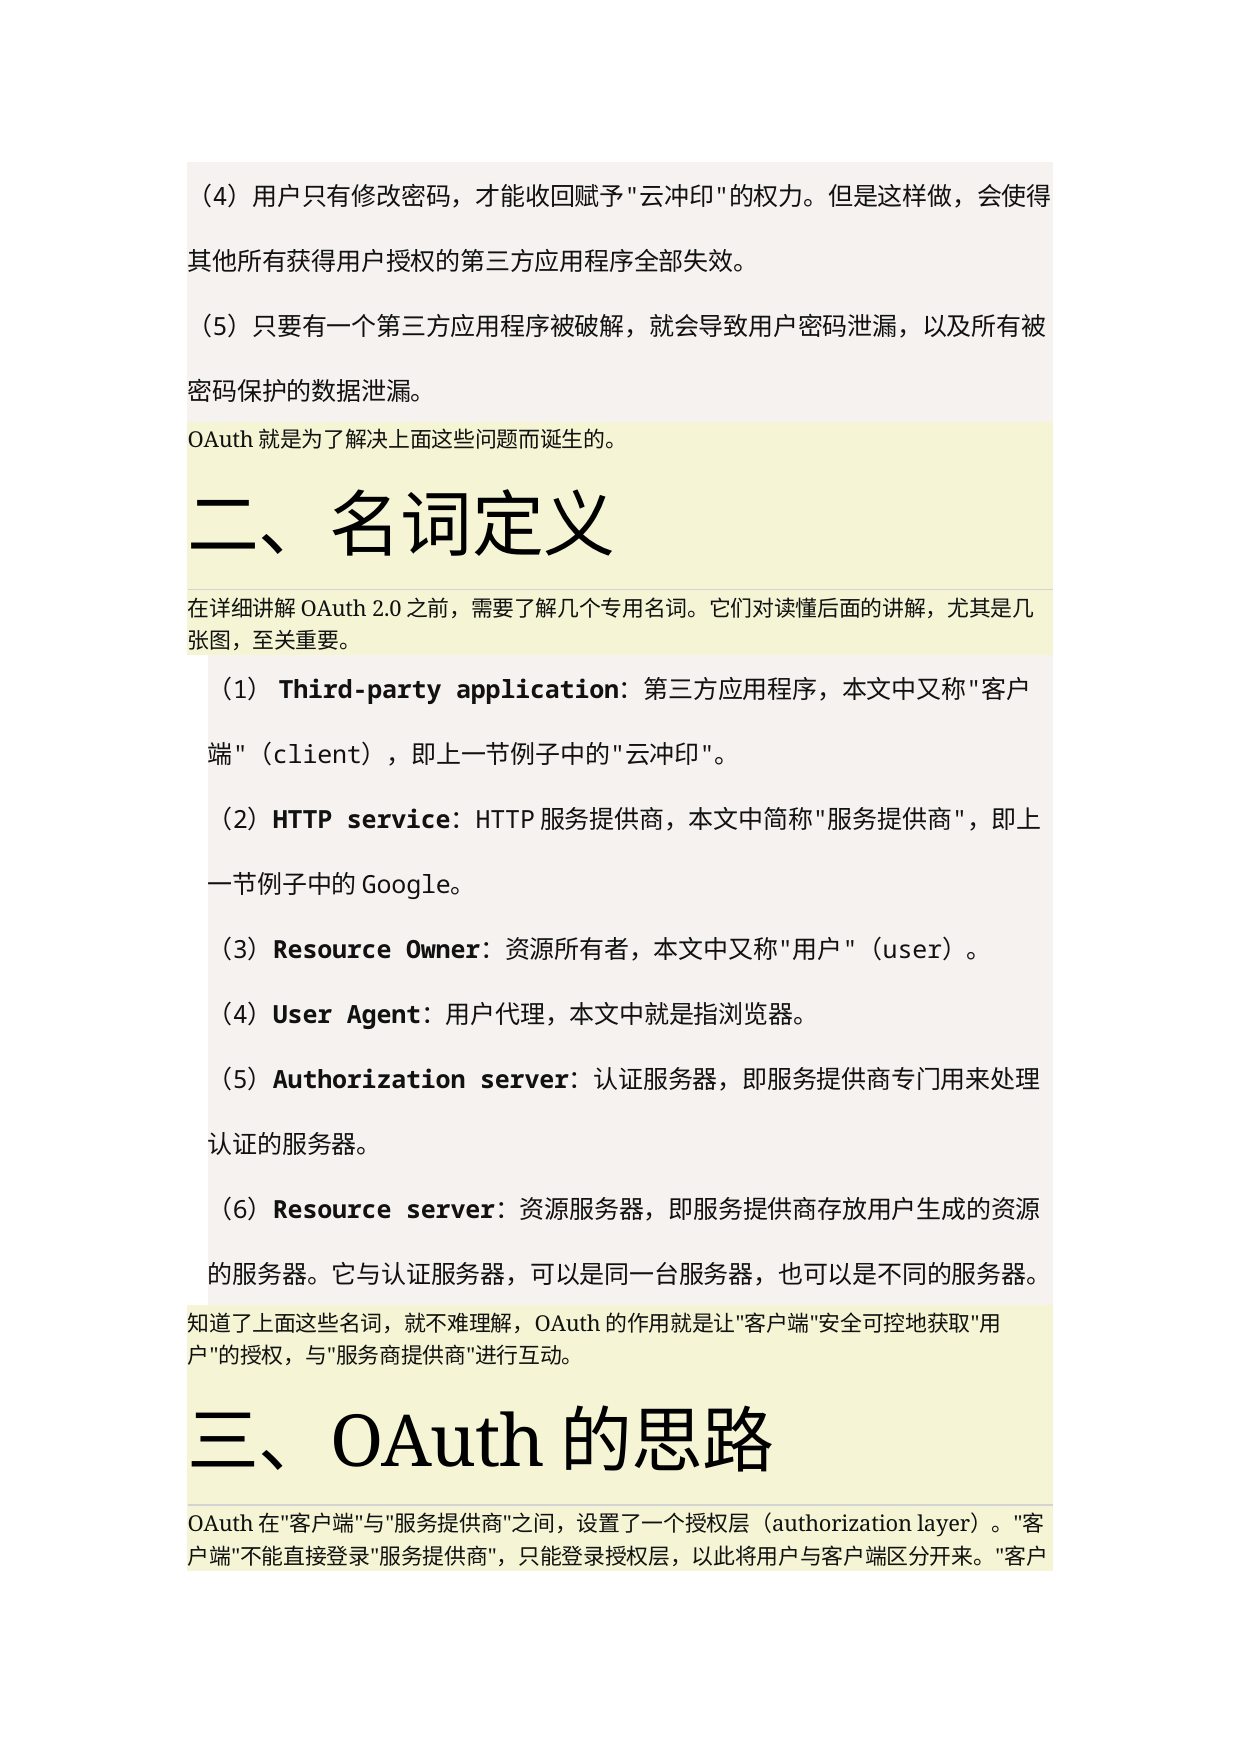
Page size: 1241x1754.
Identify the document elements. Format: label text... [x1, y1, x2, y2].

text （2）HTTP service：HTTP服务提供商，本文中简称"服务提供商"，即上一节例子中的Google。 [208, 785, 1053, 915]
text OAuth就是为了解决上面这些问题而诞生的。 [187, 422, 1053, 454]
subtitle 二、名词定义 [187, 454, 1053, 590]
text （3）Resource Owner：资源所有者，本文中又称"用户"（user）。 [208, 915, 1053, 980]
text （4）用户只有修改密码，才能收回赋予"云冲印"的权力。但是这样做，会使得其他所有获得用户授权的第三方应用程序全部失效。 [187, 162, 1053, 292]
text （5）Authorization server：认证服务器，即服务提供商专门用来处理认证的服务器。 [208, 1045, 1053, 1175]
text （4）User Agent：用户代理，本文中就是指浏览器。 [208, 980, 1053, 1045]
text （6）Resource server：资源服务器，即服务提供商存放用户生成的资源的服务器。它与认证服务器，可以是同一台服务器，也可以是不同的服务器。 [208, 1175, 1053, 1305]
text （1） Third-party application：第三方应用程序，本文中又称"客户端"（client），即上一节例子中的"云冲印"。 [208, 655, 1053, 785]
text 知道了上面这些名词，就不难理解，OAuth的作用就是让"客户端"安全可控地获取"用户"的授权，与"服务商提供商"进行互动。 [187, 1305, 1053, 1370]
text （5）只要有一个第三方应用程序被破解，就会导致用户密码泄漏，以及所有被密码保护的数据泄漏。 [187, 292, 1053, 422]
subtitle 三、OAuth的思路 [187, 1370, 1053, 1506]
text 在详细讲解OAuth 2.0之前，需要了解几个专用名词。它们对读懂后面的讲解，尤其是几张图，至关重要。 [187, 590, 1053, 655]
